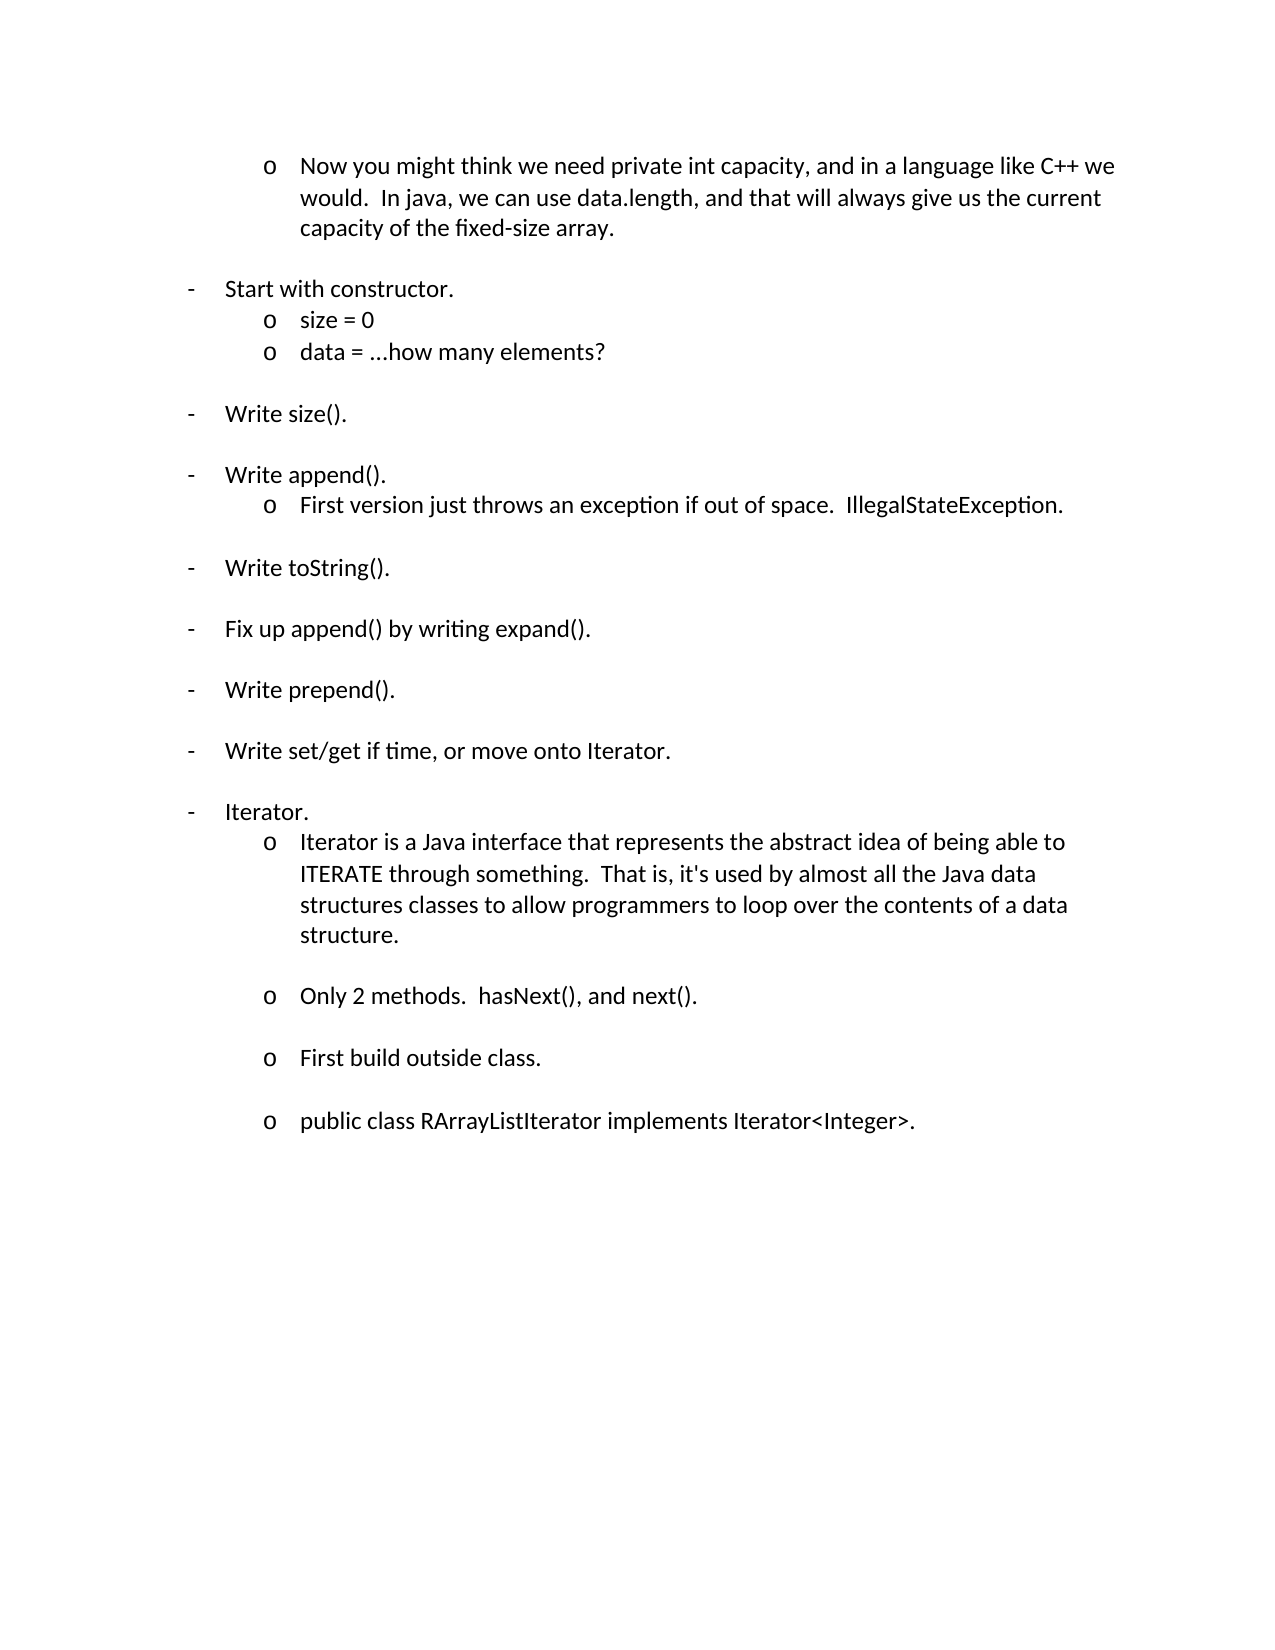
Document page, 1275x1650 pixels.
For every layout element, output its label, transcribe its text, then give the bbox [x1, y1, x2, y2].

list Iterator. [187, 796, 1125, 826]
list First build outside class. [262, 1043, 1125, 1105]
list Write append(). [187, 459, 1125, 489]
list Fix up append() by writing expand(). [187, 613, 1125, 674]
list data = ...how many elements? [262, 336, 1125, 398]
list First version just throws an exception if out of space. IllegalStateException. [262, 489, 1125, 552]
list Iterator is a Java interface that represents the abstract idea of being able to ITERATE through something. That is, it's used by almost all the Java data structures classes to allow programmers to loop over the contents of a data structure. [262, 826, 1125, 980]
list Write size(). [187, 398, 1125, 459]
list size = 0 [262, 304, 1125, 336]
list Only 2 methods. hasNext(), and next(). [262, 980, 1125, 1043]
list Write set/get if time, or move onto Iterator. [187, 735, 1125, 796]
list public class RArrayListIterator implements Iterator<Integer>. [262, 1105, 1125, 1137]
list Start with constructor. [187, 273, 1125, 304]
list Write toString(). [187, 552, 1125, 613]
list Now you might think we need private int capacity, and in a language like C++ we would. In java, we can use data.length, and that will always give us the current capacity of the fixed-size array. [262, 150, 1125, 273]
list Write prepend(). [187, 674, 1125, 735]
